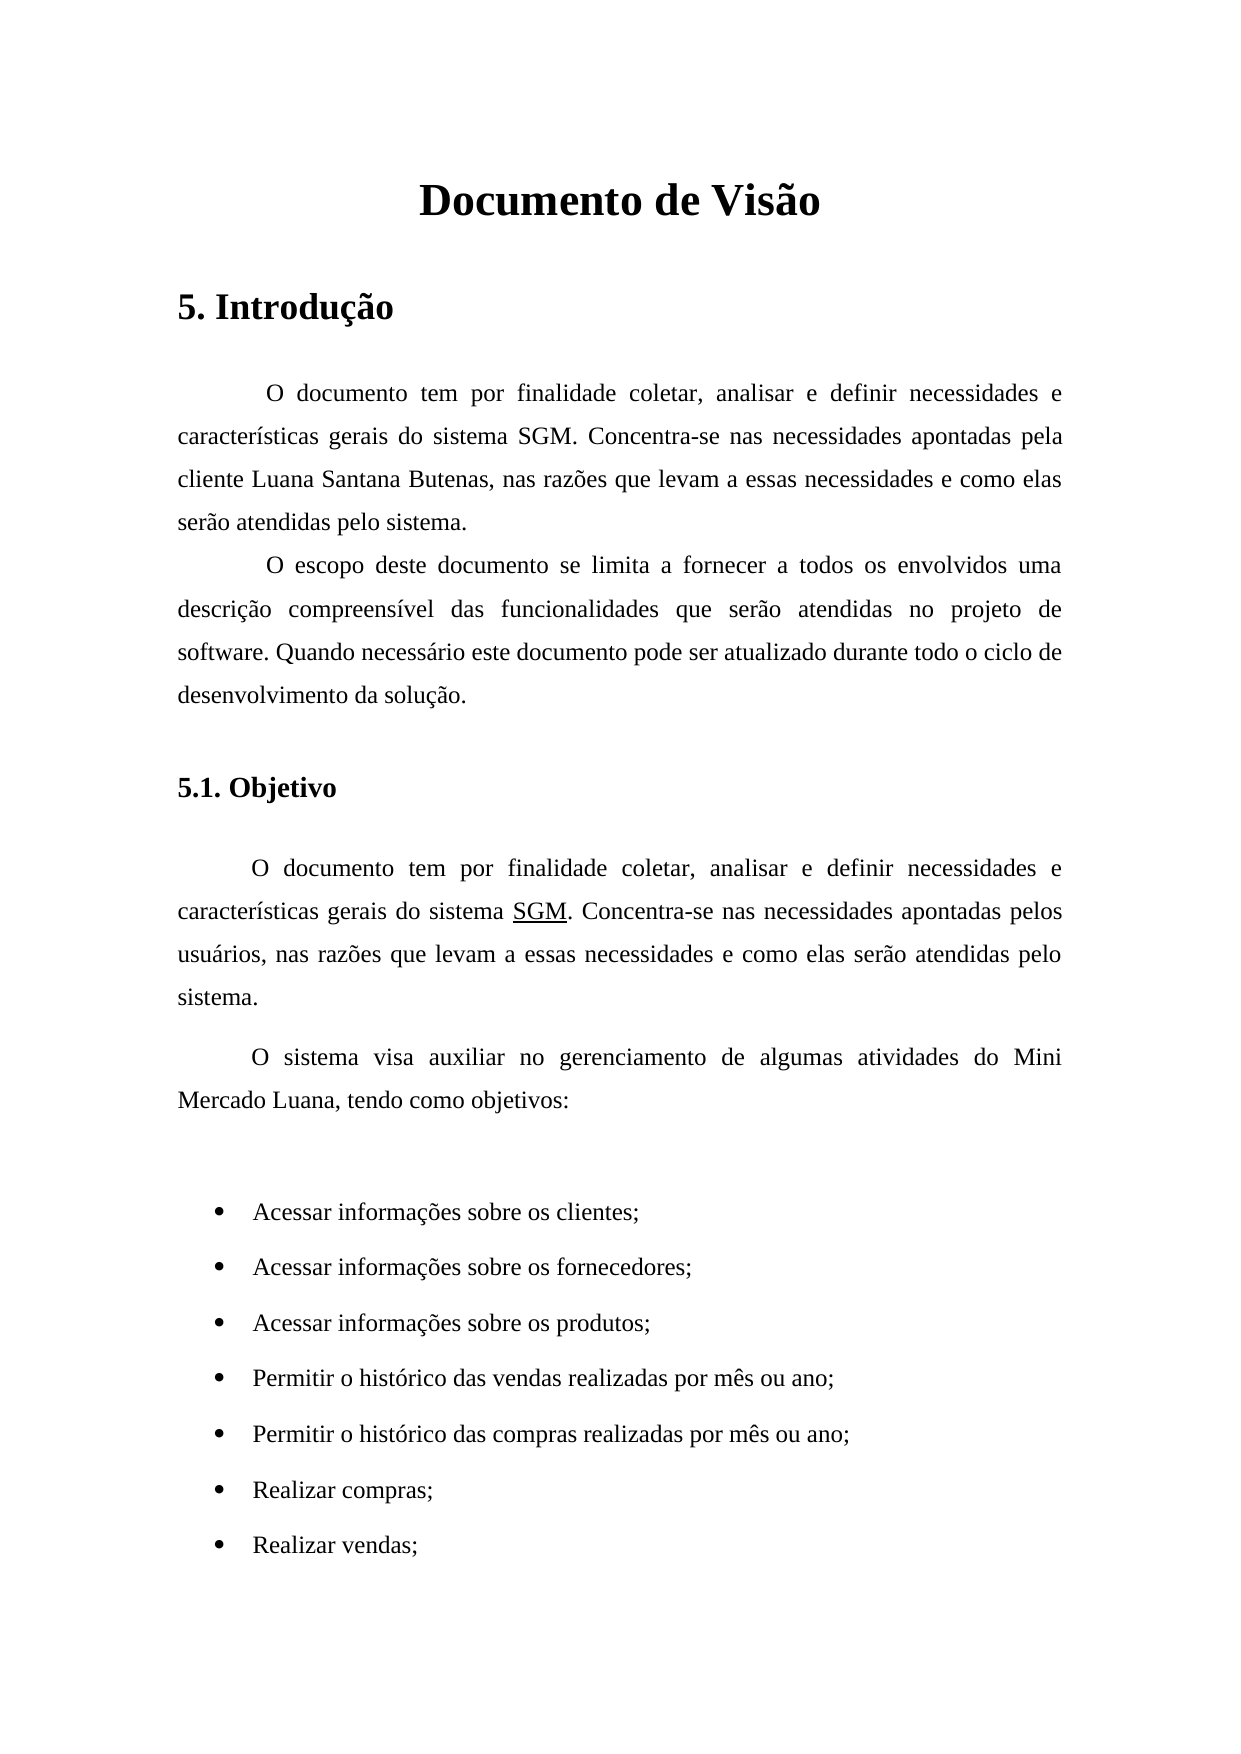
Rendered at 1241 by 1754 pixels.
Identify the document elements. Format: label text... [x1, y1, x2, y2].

text O documento tem por finalidade coletar, analisar e definir necessidades e características gerais do sistema SGM. Concentra-se nas necessidades apontadas pelos usuários, nas razões que levam a essas necessidades e como elas serão atendidas pelo sistema. [177, 853, 1063, 1011]
text O escopo deste documento se limita a fornecer a todos os envolvidos uma descrição compreensível das funcionalidades que serão atendidas no projeto de software. Quando necessário este documento pode ser atualizado durante todo o ciclo de desenvolvimento da solução. [177, 551, 1063, 709]
text O sistema visa auxiliar no gerenciamento de algumas atividades do Mini Mercado Luana, tendo como objetivos: [177, 1042, 1063, 1114]
list Acessar informações sobre os fornecedores; [215, 1252, 1063, 1281]
list Permitir o histórico das vendas realizadas por mês ou ano; [215, 1363, 1063, 1392]
text O documento tem por finalidade coletar, analisar e definir necessidades e características gerais do sistema SGM. Concentra-se nas necessidades apontadas pela cliente Luana Santana Butenas, nas razões que levam a essas necessidades e como elas serão atendidas pelo sistema. [177, 378, 1063, 536]
list Acessar informações sobre os clientes; [215, 1197, 1063, 1225]
list Realizar compras; [215, 1475, 1063, 1503]
list Permitir o histórico das compras realizadas por mês ou ano; [215, 1419, 1063, 1448]
subtitle Documento de Visão [177, 173, 1063, 225]
subtitle 5.1. Objetivo [177, 770, 1063, 803]
list Realizar vendas; [215, 1530, 1063, 1559]
list Acessar informações sobre os produtos; [215, 1308, 1063, 1337]
subtitle 5. Introdução [177, 285, 1063, 328]
